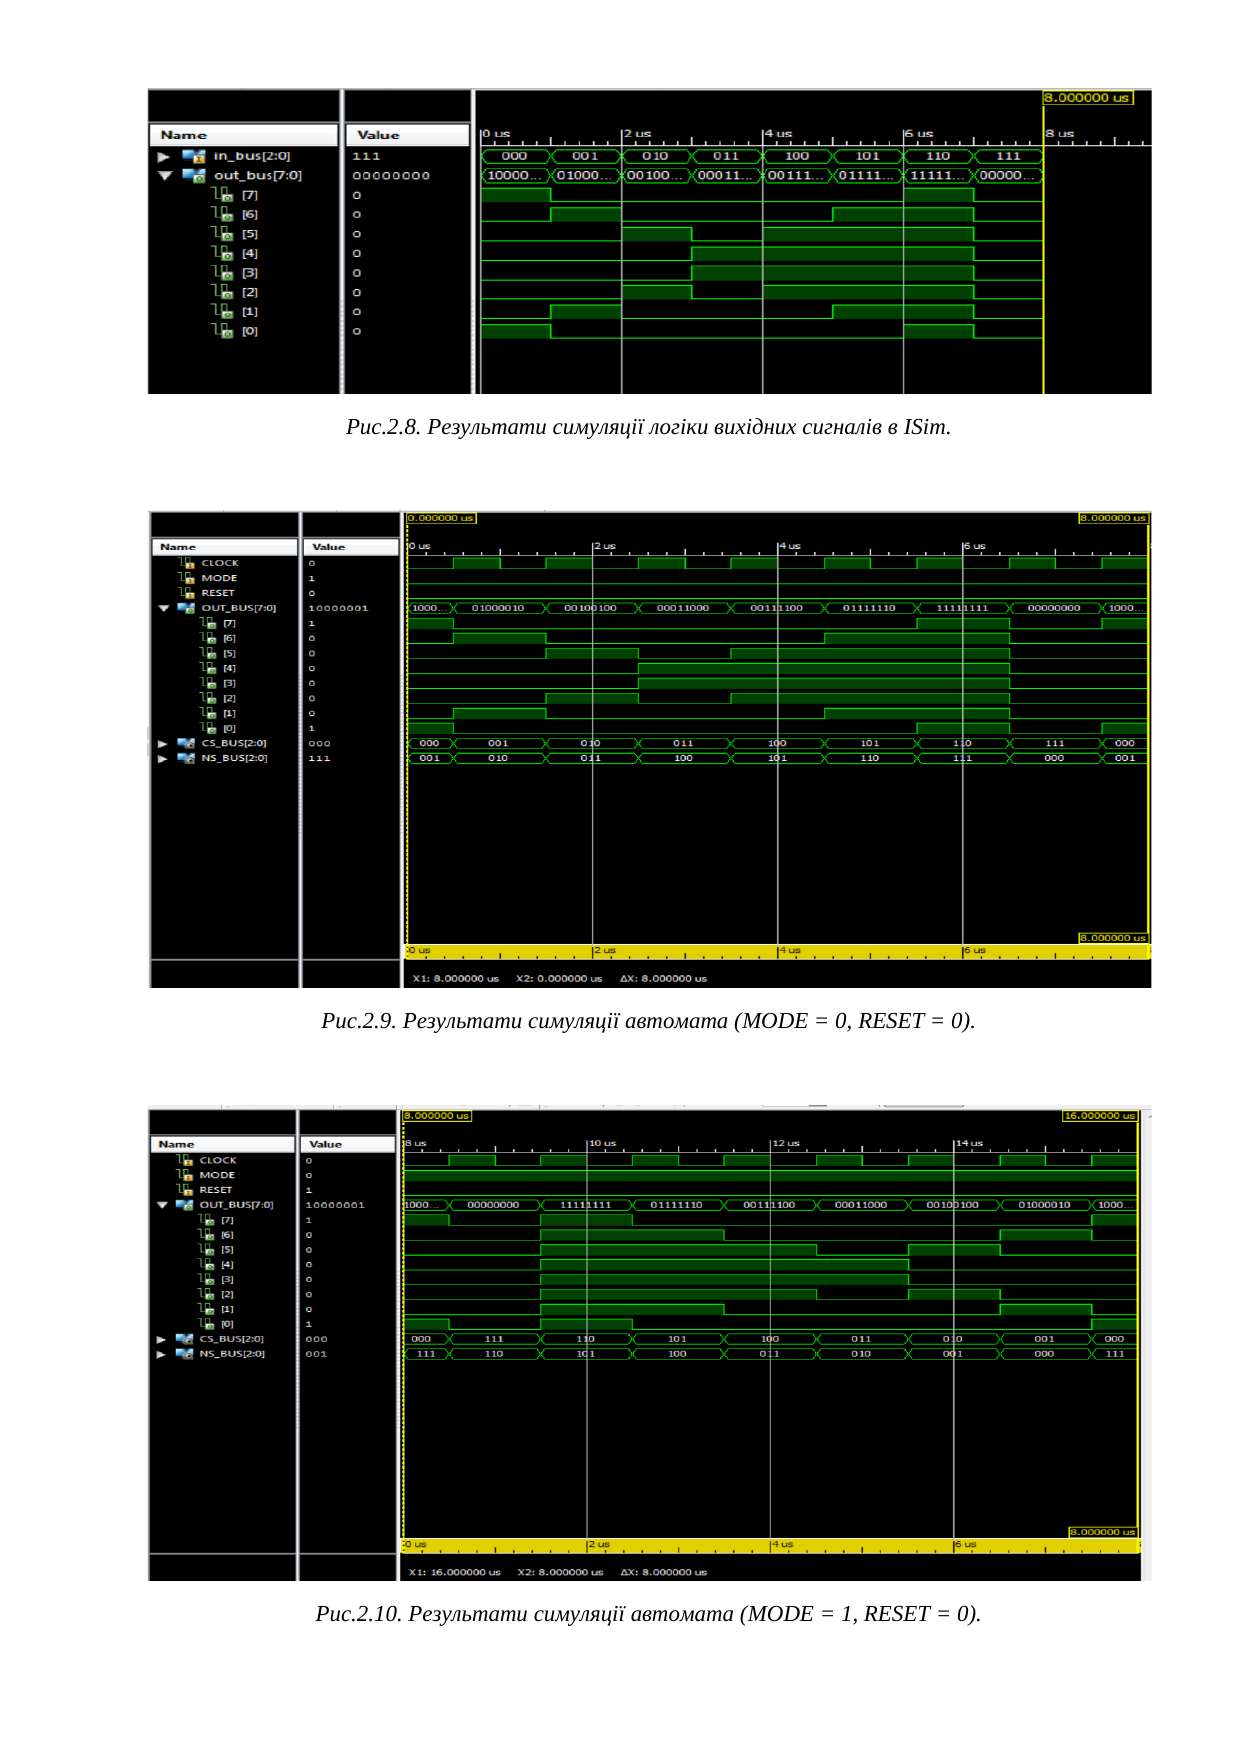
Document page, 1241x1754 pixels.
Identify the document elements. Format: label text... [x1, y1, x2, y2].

text Рис.2.9. Результати симуляції автомата (MODE = 0, RESET = 0). [148, 1007, 1152, 1033]
picture [147, 88, 1152, 394]
picture [147, 510, 1152, 988]
picture [147, 1105, 1152, 1581]
text Рис.2.10. Результати симуляції автомата (MODE = 1, RESET = 0). [148, 1599, 1152, 1626]
text Рис.2.8. Результати симуляції логіки вихідних сигналів в ISim. [148, 413, 1152, 439]
